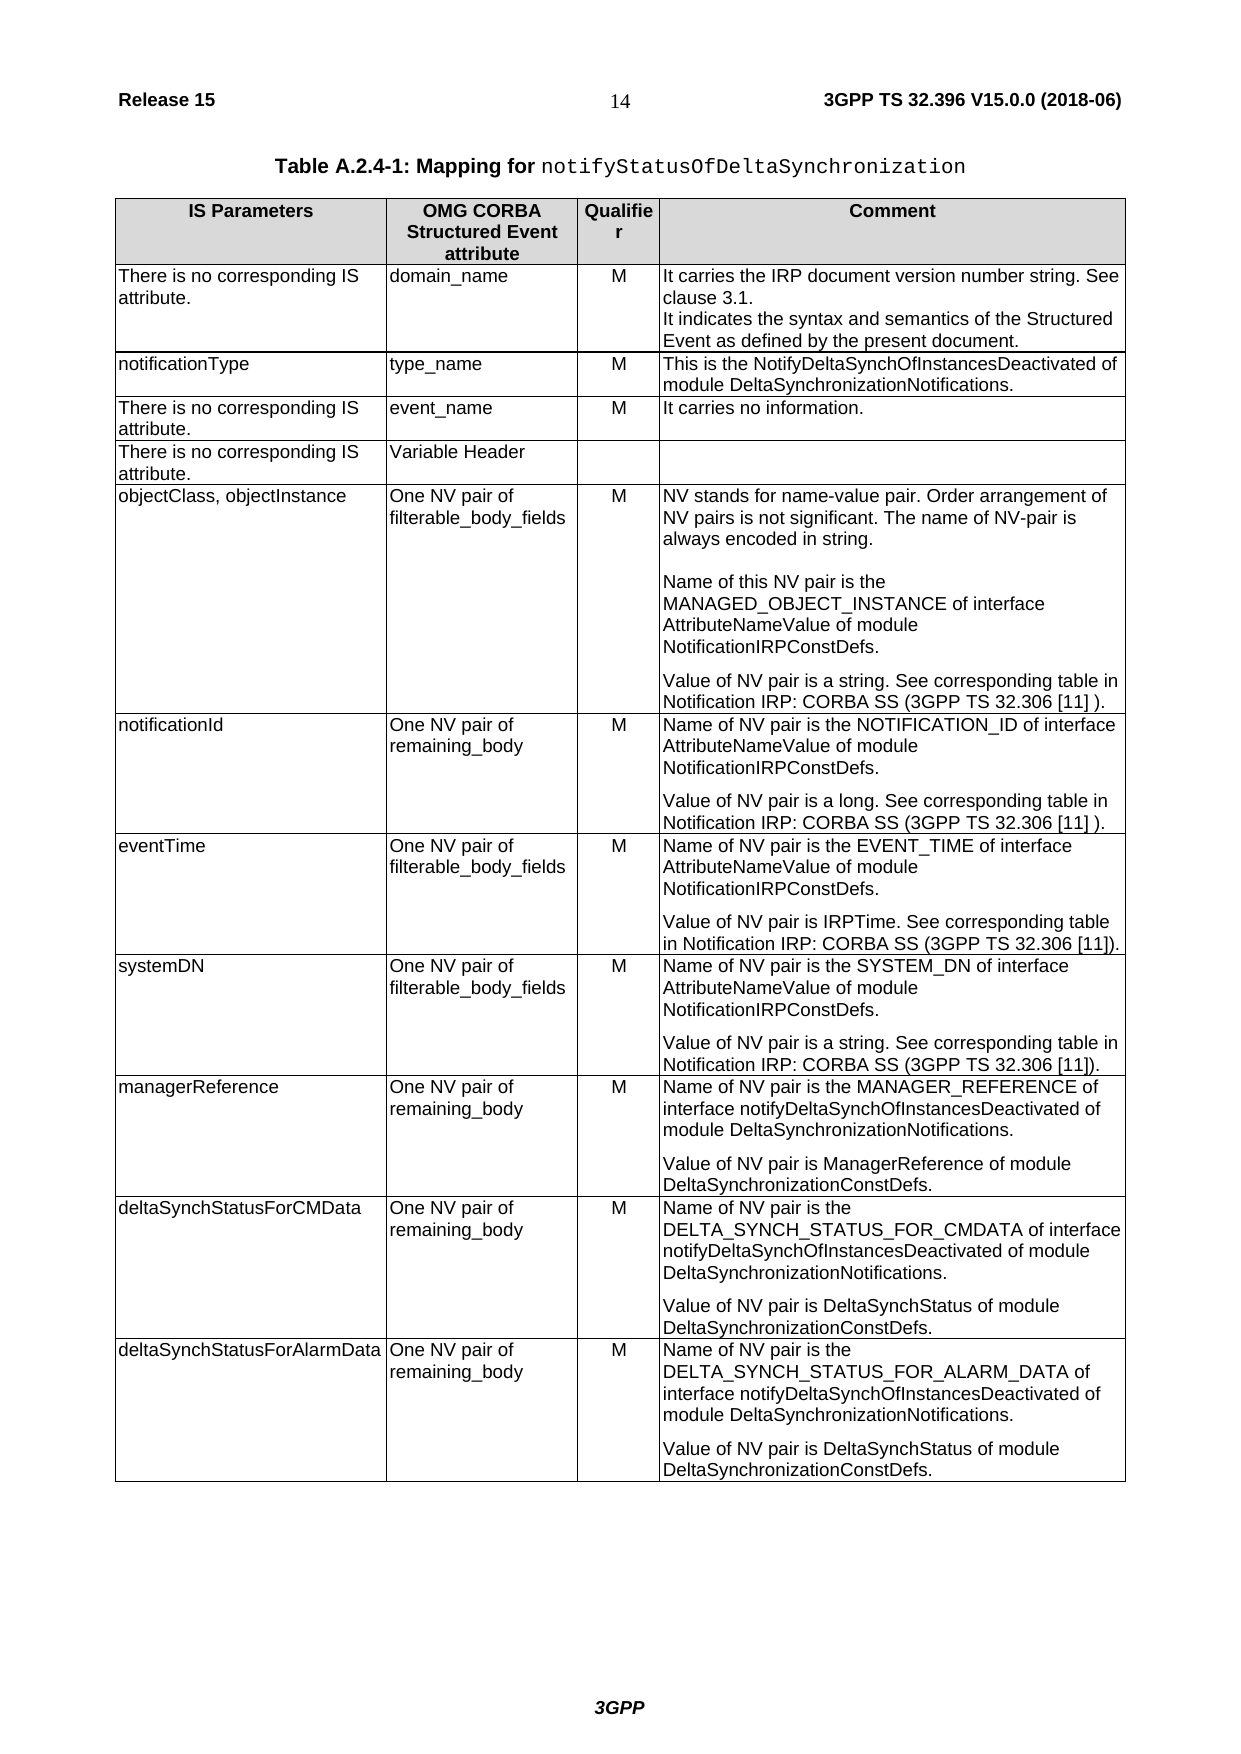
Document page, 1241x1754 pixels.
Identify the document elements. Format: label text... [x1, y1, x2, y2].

table_cell notificationType [116, 353, 386, 396]
table_cell One NV pair of filterable_body_fields [387, 485, 577, 712]
table_cell M [578, 485, 659, 712]
table_cell M [578, 714, 659, 833]
table_cell Name of NV pair is the NOTIFICATION_ID of interface AttributeNameValue of module NotificationIRPConstDefs. Value of NV pair is a long. See corresponding table in Notification IRP: CORBA SS (3GPP TS 32.306 [11] ). [660, 714, 1125, 833]
table_cell domain_name [387, 265, 577, 351]
table_cell One NV pair of remaining_body [387, 714, 577, 833]
table_header OMG CORBA Structured Event attribute [387, 199, 577, 264]
table_cell Name of NV pair is the MANAGER_REFERENCE of interface notifyDeltaSynchOfInstancesDeactivated of module DeltaSynchronizationNotifications. Value of NV pair is ManagerReference of module DeltaSynchronizationConstDefs. [660, 1076, 1125, 1196]
table_cell NV stands for name-value pair. Order arrangement of NV pairs is not significant. The name of NV-pair is always encoded in string. Name of this NV pair is the MANAGED_OBJECT_INSTANCE of interface AttributeNameValue of module NotificationIRPConstDefs. Value of NV pair is a string. See corresponding table in Notification IRP: CORBA SS (3GPP TS 32.306 [11] ). [660, 485, 1125, 712]
table_cell M [578, 955, 659, 1075]
table_cell Name of NV pair is the SYSTEM_DN of interface AttributeNameValue of module NotificationIRPConstDefs. Value of NV pair is a string. See corresponding table in Notification IRP: CORBA SS (3GPP TS 32.306 [11]). [660, 955, 1125, 1075]
table_cell This is the NotifyDeltaSynchOfInstancesDeactivated of module DeltaSynchronizationNotifications. [660, 353, 1125, 396]
table_cell Name of NV pair is the DELTA_SYNCH_STATUS_FOR_ALARM_DATA of interface notifyDeltaSynchOfInstancesDeactivated of module DeltaSynchronizationNotifications. Value of NV pair is DeltaSynchStatus of module DeltaSynchronizationConstDefs. [660, 1339, 1125, 1481]
table_cell systemDN [116, 955, 386, 1075]
table_cell objectClass, objectInstance [116, 485, 386, 712]
table_cell M [578, 397, 659, 440]
table_cell There is no corresponding IS attribute. [116, 397, 386, 440]
table_cell Name of NV pair is the DELTA_SYNCH_STATUS_FOR_CMDATA of interface notifyDeltaSynchOfInstancesDeactivated of module DeltaSynchronizationNotifications. Value of NV pair is DeltaSynchStatus of module DeltaSynchronizationConstDefs. [660, 1197, 1125, 1338]
table_cell Variable Header [387, 441, 577, 484]
text Table A.2.4-1: Mapping for notifyStatusOfDeltaSynchronization [118, 154, 1122, 179]
table_cell One NV pair of remaining_body [387, 1339, 577, 1481]
table_cell type_name [387, 353, 577, 396]
table_header IS Parameters [116, 199, 386, 264]
table_cell There is no corresponding IS attribute. [116, 265, 386, 351]
table_cell One NV pair of filterable_body_fields [387, 834, 577, 954]
table_cell One NV pair of remaining_body [387, 1076, 577, 1196]
table_cell eventTime [116, 834, 386, 954]
table_header Comment [660, 199, 1125, 264]
table_cell M [578, 834, 659, 954]
table_cell Name of NV pair is the EVENT_TIME of interface AttributeNameValue of module NotificationIRPConstDefs. Value of NV pair is IRPTime. See corresponding table in Notification IRP: CORBA SS (3GPP TS 32.306 [11]). [660, 834, 1125, 954]
table_cell M [578, 1076, 659, 1196]
table_cell [578, 441, 659, 484]
table_cell [660, 441, 1125, 484]
table_cell managerReference [116, 1076, 386, 1196]
table_cell M [578, 353, 659, 396]
table_cell deltaSynchStatusForAlarmData [116, 1339, 386, 1481]
table_header Qualifier [578, 199, 659, 264]
table_cell M [578, 1339, 659, 1481]
table_cell M [578, 265, 659, 351]
table_cell notificationId [116, 714, 386, 833]
table_cell deltaSynchStatusForCMData [116, 1197, 386, 1338]
table_cell event_name [387, 397, 577, 440]
table_cell One NV pair of filterable_body_fields [387, 955, 577, 1075]
table_cell It carries the IRP document version number string. See clause 3.1. It indicates the syntax and semantics of the Structured Event as defined by the present document. [660, 265, 1125, 351]
table_cell It carries no information. [660, 397, 1125, 440]
table_cell One NV pair of remaining_body [387, 1197, 577, 1338]
table_cell M [578, 1197, 659, 1338]
table_cell There is no corresponding IS attribute. [116, 441, 386, 484]
